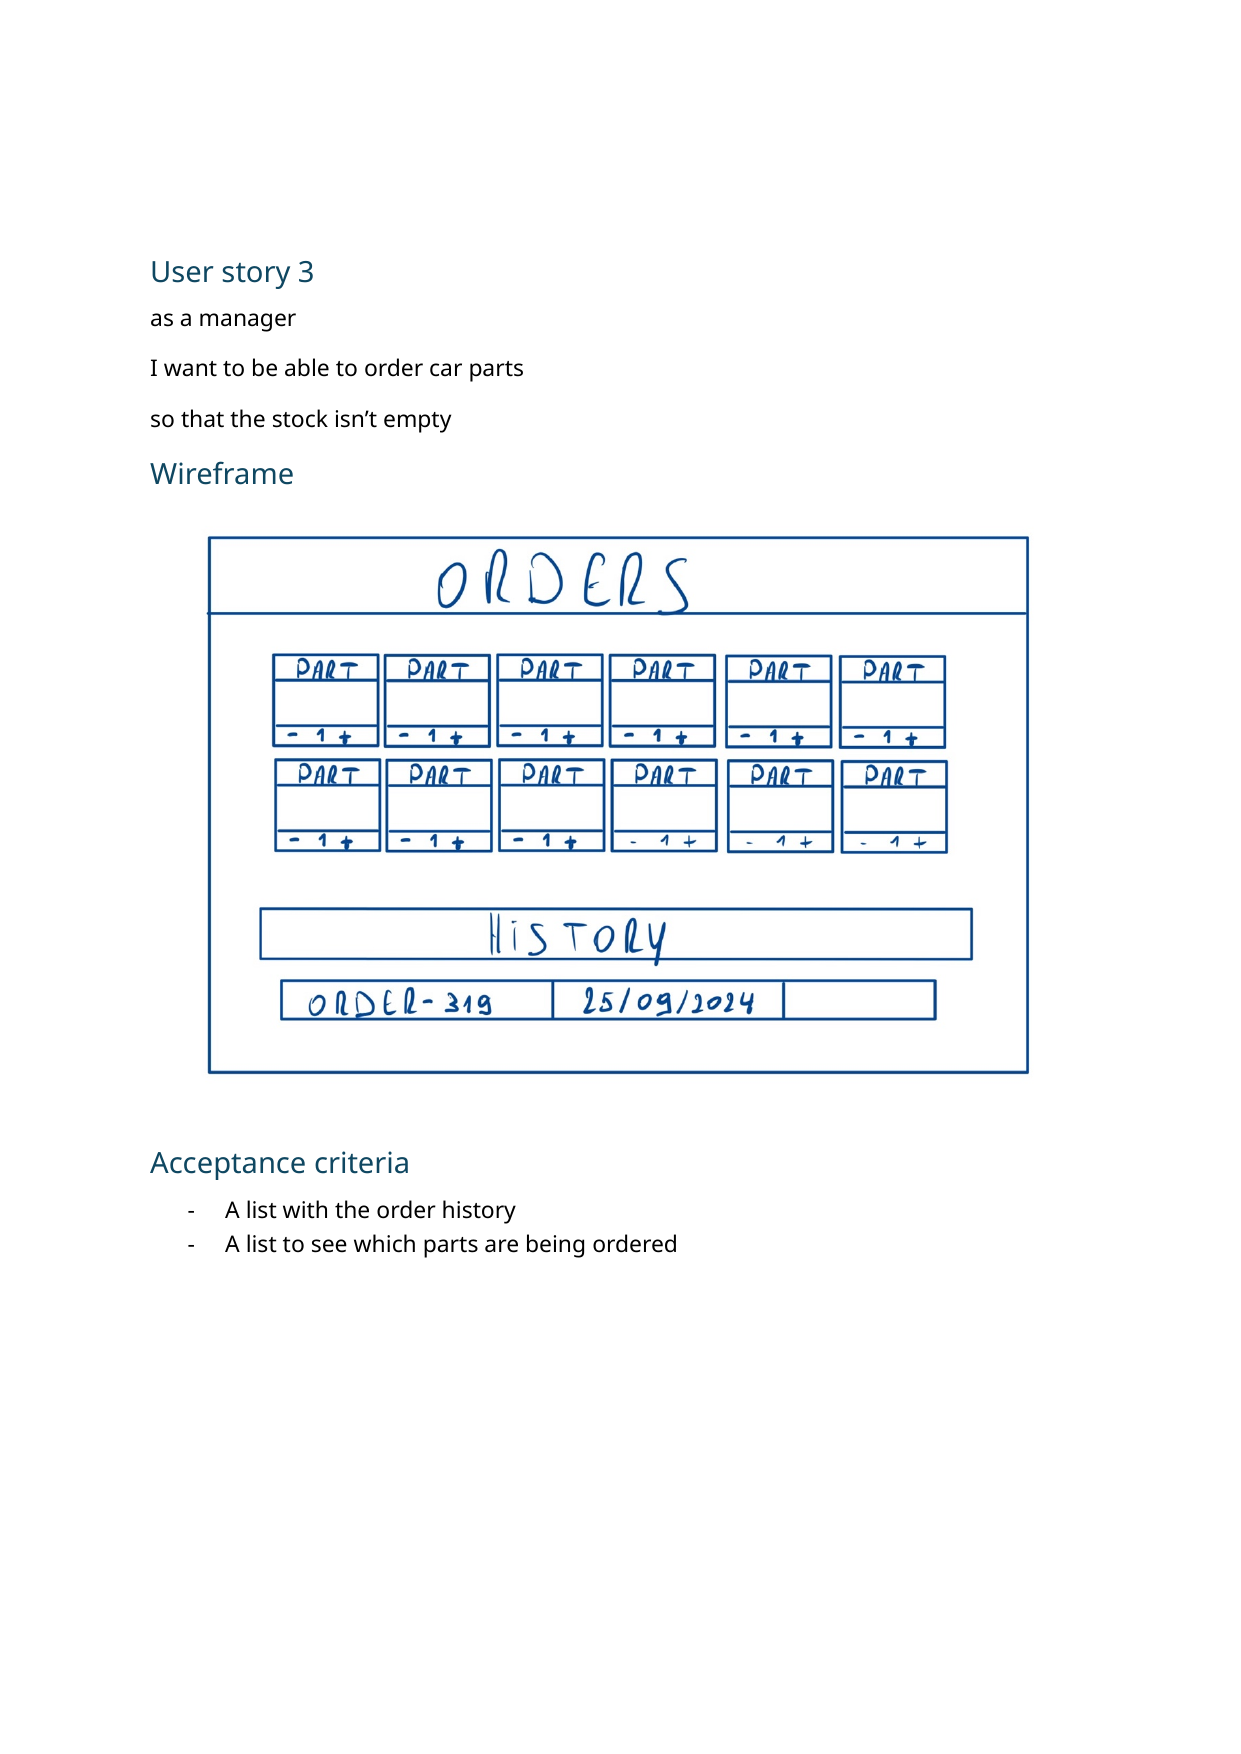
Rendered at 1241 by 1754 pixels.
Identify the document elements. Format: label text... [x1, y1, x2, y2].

picture [150, 504, 1091, 1124]
subtitle Acceptance criteria [150, 1143, 1090, 1182]
text so that the stock isn’t empty [150, 403, 1090, 434]
subtitle Wireframe [150, 453, 1090, 493]
text as a manager [150, 302, 1090, 333]
list A list to see which parts are being ordered [187, 1228, 1090, 1259]
list A list with the order history [187, 1194, 1090, 1225]
subtitle User story 3 [150, 251, 1090, 291]
text I want to be able to order car parts [150, 352, 1090, 384]
